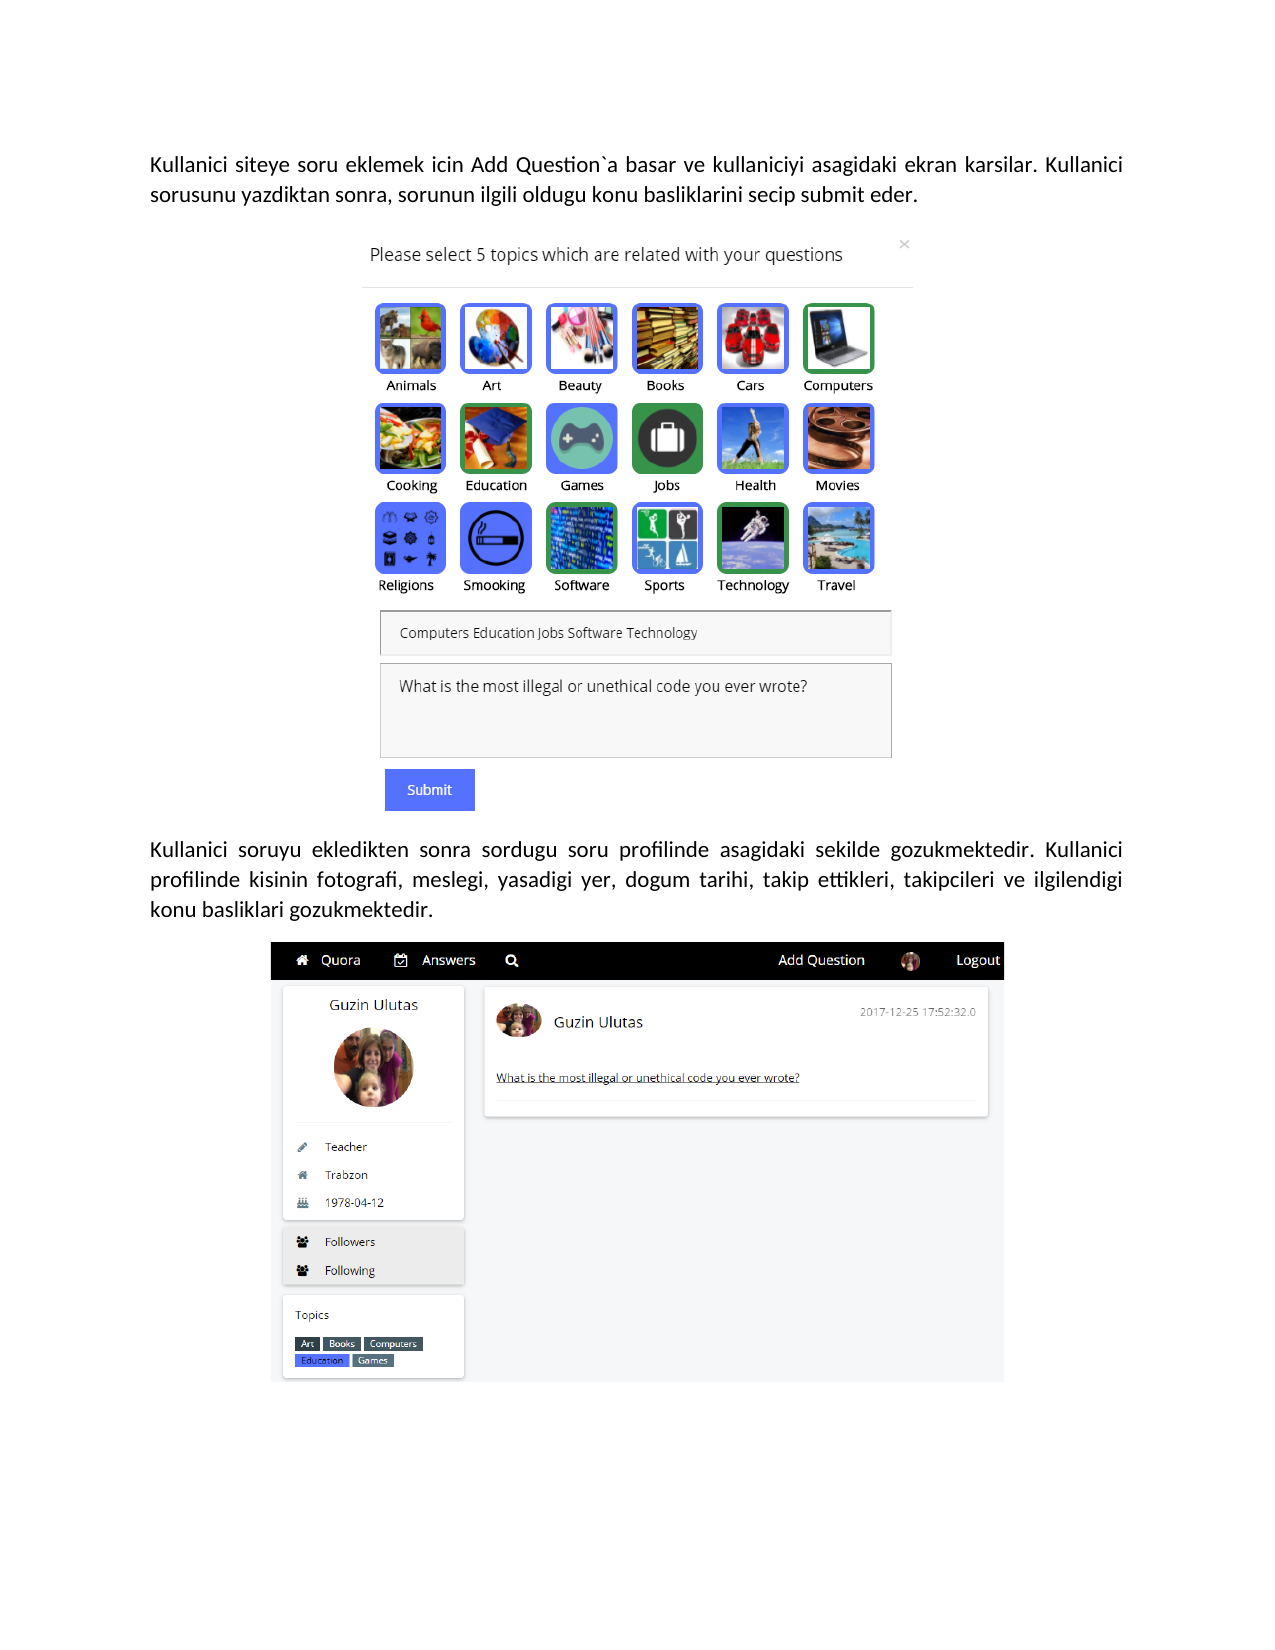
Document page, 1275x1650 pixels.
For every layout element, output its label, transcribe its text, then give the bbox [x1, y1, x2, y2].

picture [361, 227, 914, 817]
picture [270, 942, 1005, 1382]
text Kullanici siteye soru eklemek icin Add Question`a basar ve kullaniciyi asagidaki ekran karsilar. Kullanici sorusunu yazdiktan sonra, sorunun ilgili oldugu konu basliklarini secip submit eder. [150, 150, 1125, 208]
text Kullanici soruyu ekledikten sonra sordugu soru profilinde asagidaki sekilde gozukmektedir. Kullanici profilinde kisinin fotografi, meslegi, yasadigi yer, dogum tarihi, takip ettikleri, takipcileri ve ilgilendigi konu basliklari gozukmektedir. [150, 835, 1125, 923]
